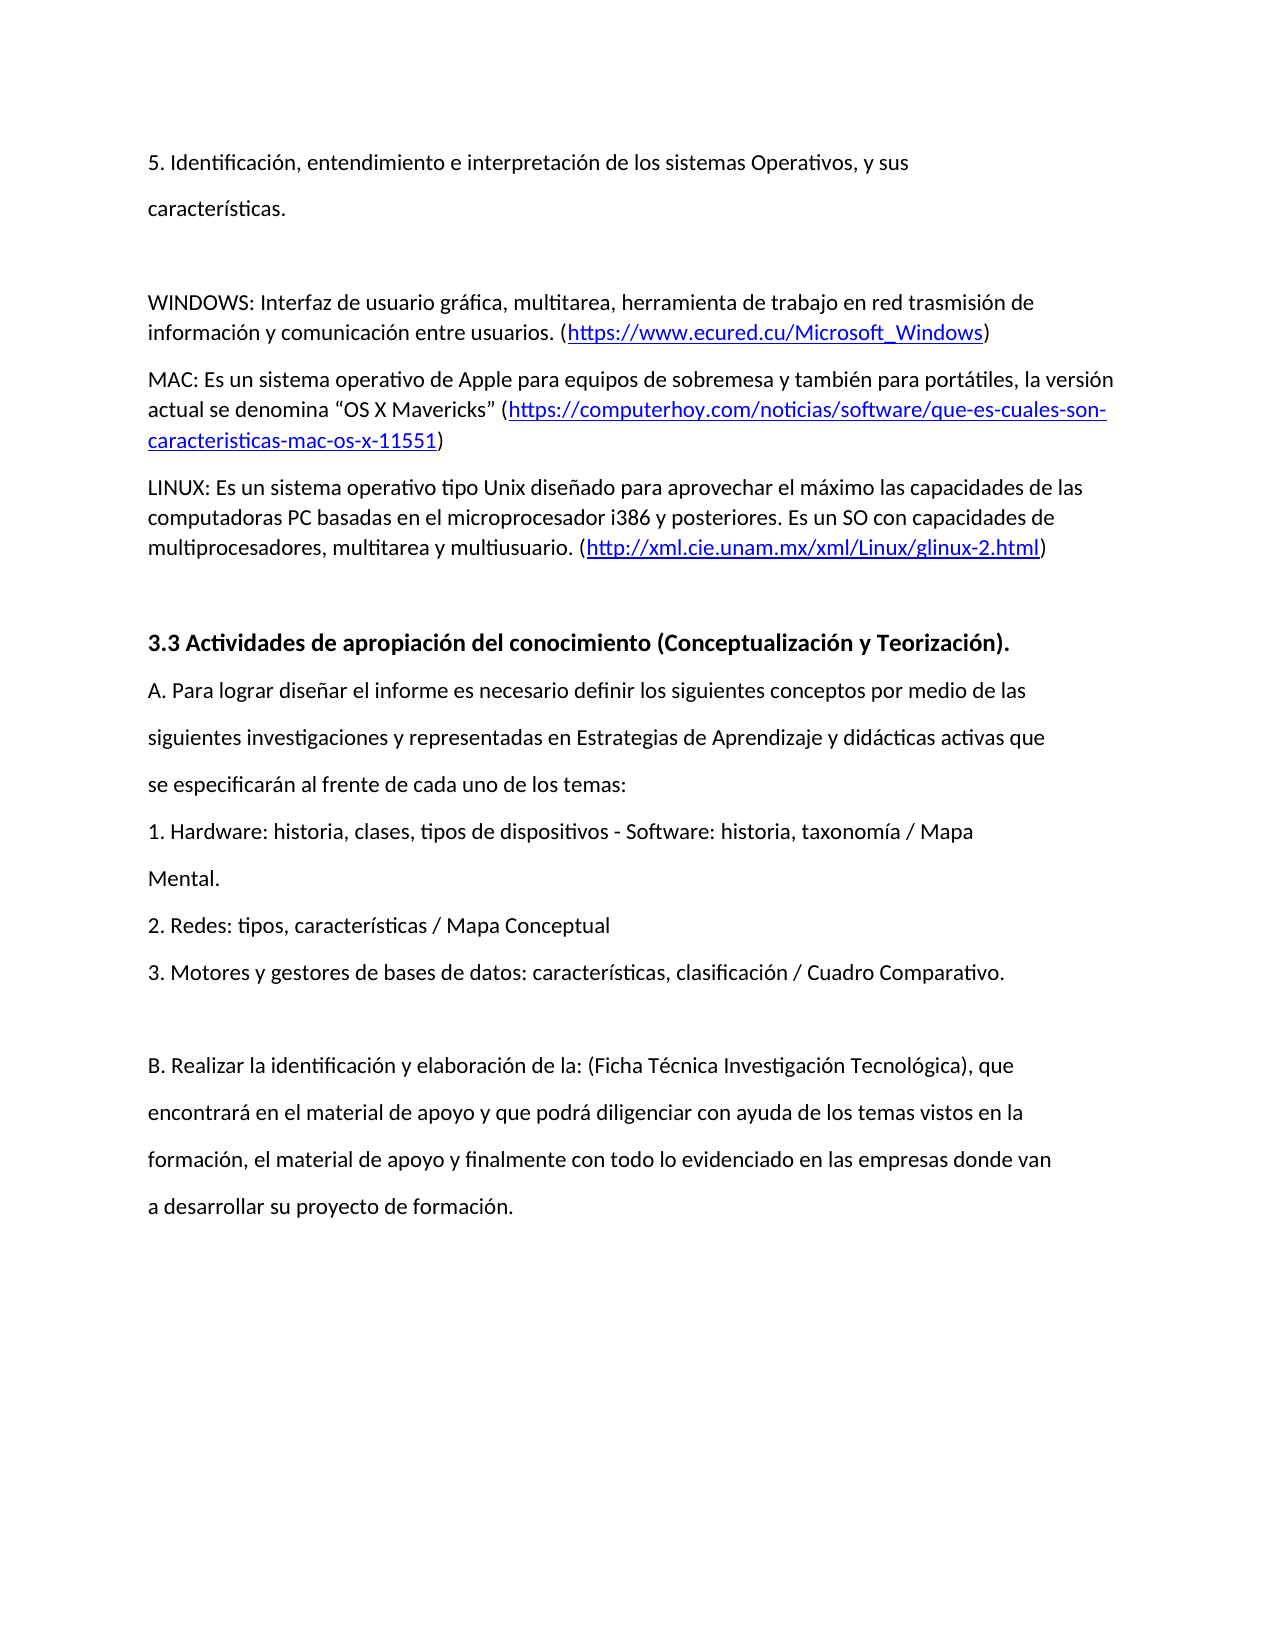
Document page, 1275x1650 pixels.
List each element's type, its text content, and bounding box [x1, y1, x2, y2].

text 2. Redes: tipos, características / Mapa Conceptual [148, 911, 1127, 939]
text A. Para lograr diseñar el informe es necesario definir los siguientes conceptos por medio de las [148, 676, 1127, 704]
text características. [148, 194, 1127, 223]
text siguientes investigaciones y representadas en Estrategias de Aprendizaje y didácticas activas que [148, 723, 1127, 751]
text MAC: Es un sistema operativo de Apple para equipos de sobremesa y también para portátiles, la versión actual se denomina “OS X Mavericks” (https://computerhoy.com/noticias/software/que-es-cuales-son-caracteristicas-mac-os-x-11551) [148, 365, 1127, 454]
text WINDOWS: Interfaz de usuario gráfica, multitarea, herramienta de trabajo en red trasmisión de información y comunicación entre usuarios. (https://www.ecured.cu/Microsoft_Windows) [148, 288, 1127, 347]
text encontrará en el material de apoyo y que podrá diligenciar con ayuda de los temas vistos en la [148, 1098, 1127, 1126]
text 3. Motores y gestores de bases de datos: características, clasificación / Cuadro Comparativo. [148, 958, 1127, 986]
text B. Realizar la identificación y elaboración de la: (Ficha Técnica Investigación Tecnológica), que [148, 1051, 1127, 1079]
text se especificarán al frente de cada uno de los temas: [148, 770, 1127, 798]
text 3.3 Actividades de apropiación del conocimiento (Conceptualización y Teorización). [148, 627, 1127, 657]
text formación, el material de apoyo y finalmente con todo lo evidenciado en las empresas donde van [148, 1145, 1127, 1173]
text LINUX: Es un sistema operativo tipo Unix diseñado para aprovechar el máximo las capacidades de las computadoras PC basadas en el microprocesador i386 y posteriores. Es un SO con capacidades de multiprocesadores, multitarea y multiusuario. (http://xml.cie.unam.mx/xml/Linux/glinux-2.html) [148, 473, 1127, 561]
text 1. Hardware: historia, clases, tipos de dispositivos - Software: historia, taxonomía / Mapa [148, 817, 1127, 845]
text 5. Identificación, entendimiento e interpretación de los sistemas Operativos, y sus [148, 148, 1127, 176]
text a desarrollar su proyecto de formación. [148, 1192, 1127, 1220]
text Mental. [148, 864, 1127, 892]
